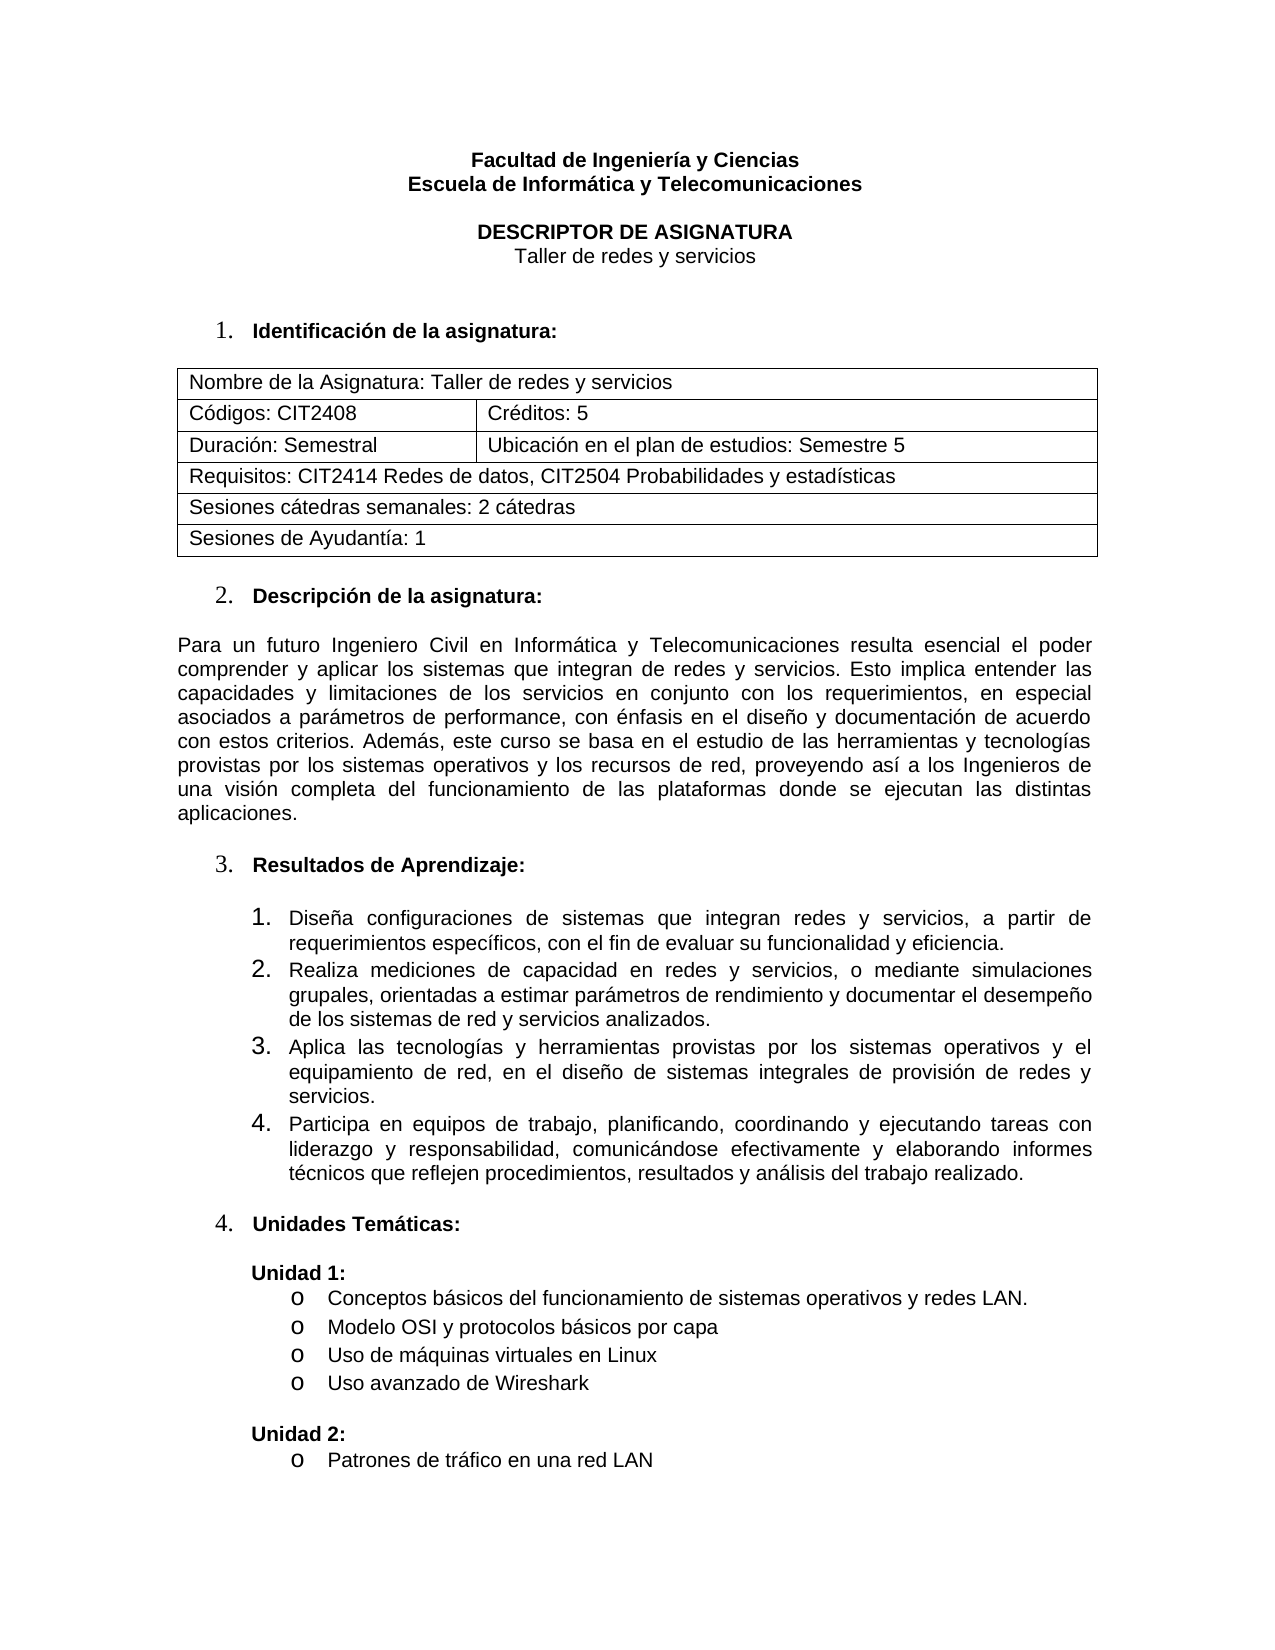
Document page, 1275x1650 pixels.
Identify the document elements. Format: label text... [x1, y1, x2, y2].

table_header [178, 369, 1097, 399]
text Unidad 2: [177, 1422, 1098, 1446]
list Conceptos básicos del funcionamiento de sistemas operativos y redes LAN. [290, 1285, 1098, 1313]
text Para un futuro Ingeniero Civil en Informática y Telecomunicaciones resulta esencial el poder comprender y aplicar los sistemas que integran de redes y servicios. Esto implica entender las capacidades y limitaciones de los servicios en conjunto con los requerimientos, en especial asociados a parámetros de performance, con énfasis en el diseño y documentación de acuerdo con estos criterios. Además, este curso se basa en el estudio de las herramientas y tecnologías provistas por los sistemas operativos y los recursos de red, proveyendo así a los Ingenieros de una visión completa del funcionamiento de las plataformas donde se ejecutan las distintas aplicaciones. [177, 633, 1093, 825]
list Uso de máquinas virtuales en Linux [290, 1342, 1098, 1370]
list Diseña configuraciones de sistemas que integran redes y servicios, a partir de requerimientos específicos, con el fin de evaluar su funcionalidad y eficiencia. [251, 902, 1093, 954]
list Aplica las tecnologías y herramientas provistas por los sistemas operativos y el equipamiento de red, en el diseño de sistemas integrales de provisión de redes y servicios. [251, 1031, 1093, 1108]
text DESCRIPTOR DE ASIGNATURA Taller de redes y servicios [177, 219, 1093, 267]
list Resultados de Aprendizaje: [215, 849, 1098, 878]
list Realiza mediciones de capacidad en redes y servicios, o mediante simulaciones grupales, orientadas a estimar parámetros de rendimiento y documentar el desempeño de los sistemas de red y servicios analizados. [251, 954, 1093, 1031]
list Modelo OSI y protocolos básicos por capa [290, 1313, 1098, 1342]
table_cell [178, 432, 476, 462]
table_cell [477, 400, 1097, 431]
list Uso avanzado de Wireshark [290, 1370, 1098, 1398]
text Unidad 1: [177, 1261, 1098, 1285]
text Facultad de Ingeniería y Ciencias Escuela de Informática y Telecomunicaciones [177, 148, 1093, 196]
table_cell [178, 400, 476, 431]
list Participa en equipos de trabajo, planificando, coordinando y ejecutando tareas con liderazgo y responsabilidad, comunicándose efectivamente y elaborando informes técnicos que reflejen procedimientos, resultados y análisis del trabajo realizado. [251, 1108, 1093, 1184]
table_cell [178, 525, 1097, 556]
list Identificación de la asignatura: [215, 315, 1098, 344]
list Patrones de tráfico en una red LAN [290, 1446, 1098, 1474]
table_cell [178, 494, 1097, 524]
list Descripción de la asignatura: [215, 581, 1098, 609]
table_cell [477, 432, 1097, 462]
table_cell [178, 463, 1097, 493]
list Unidades Temáticas: [215, 1208, 1098, 1237]
